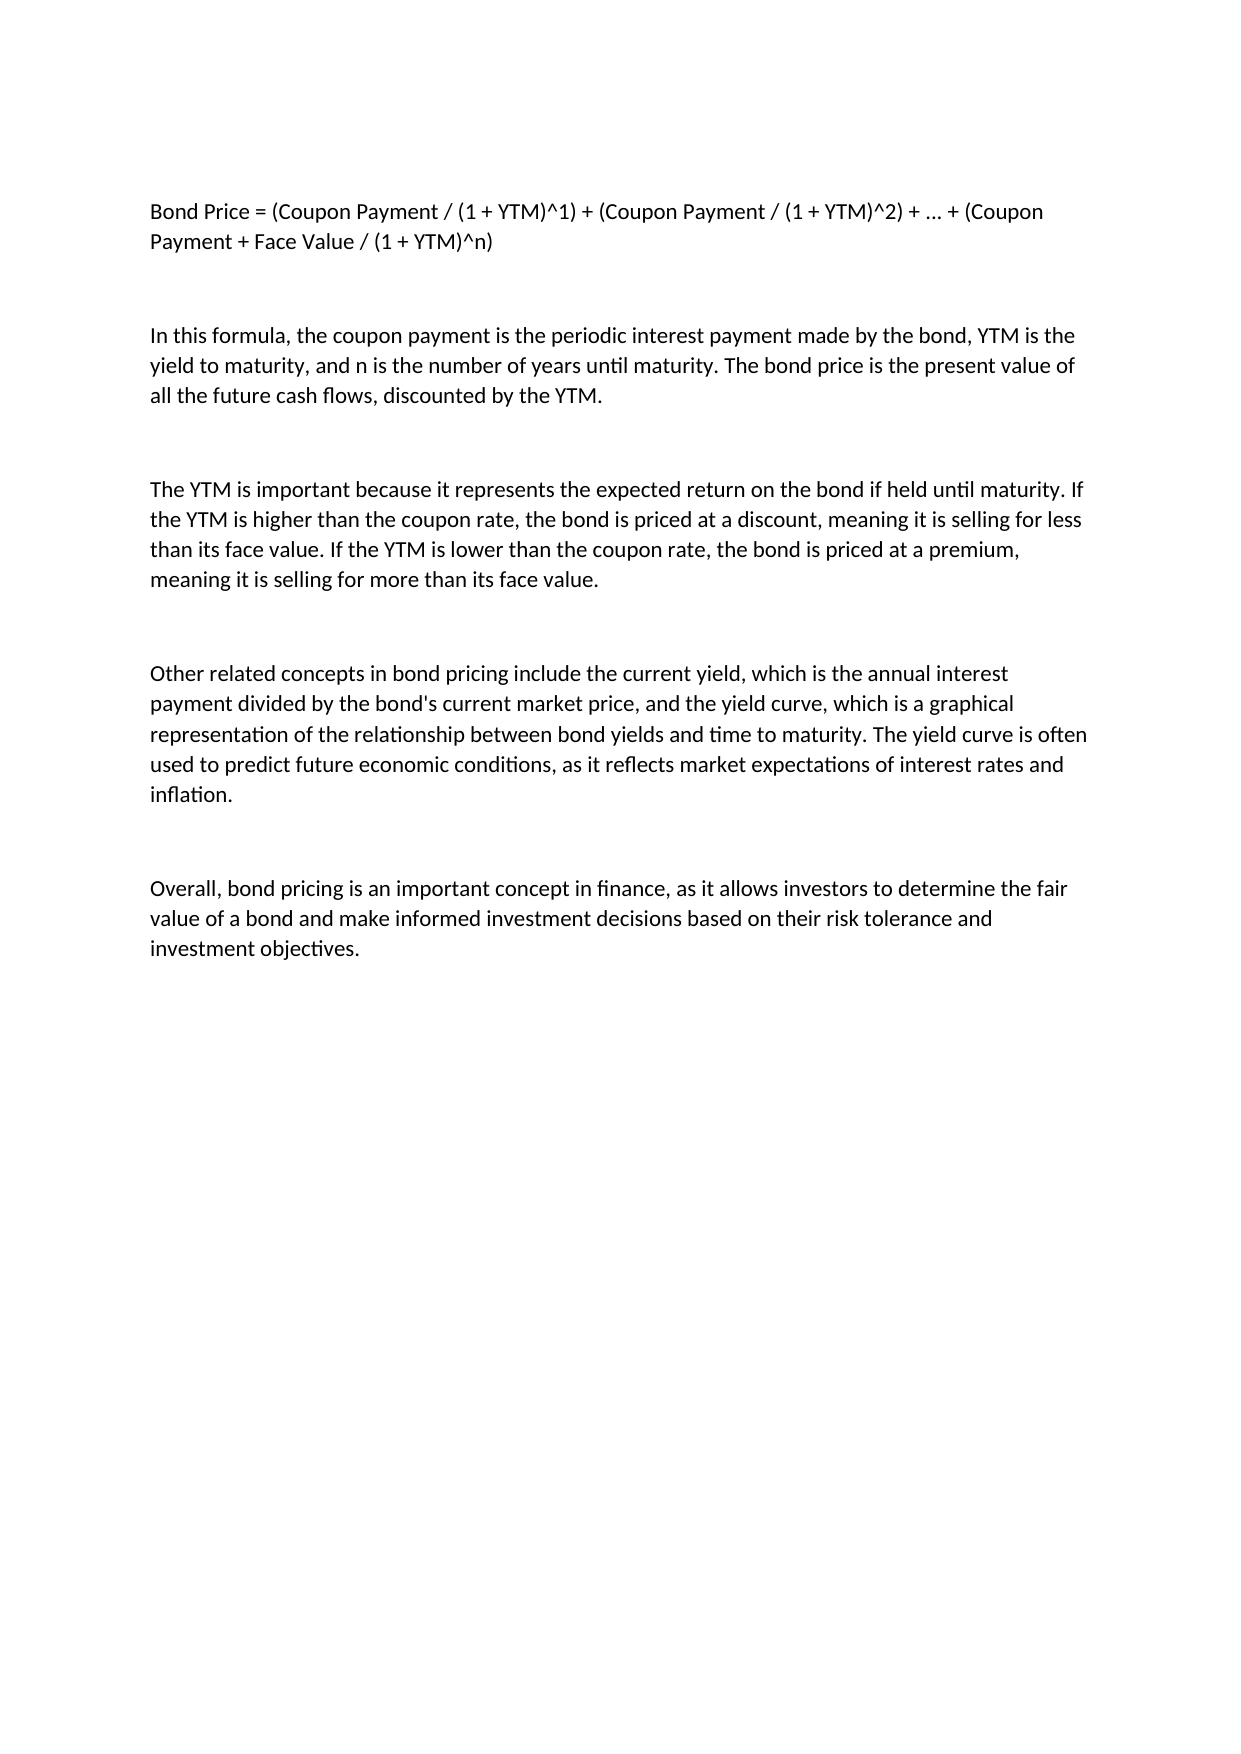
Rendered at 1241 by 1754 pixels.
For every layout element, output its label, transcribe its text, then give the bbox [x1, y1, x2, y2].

text Bond Price = (Coupon Payment / (1 + YTM)^1) + (Coupon Payment / (1 + YTM)^2) + ... + (Coupon Payment + Face Value / (1 + YTM)^n) [150, 197, 1090, 255]
text The YTM is important because it represents the expected return on the bond if held until maturity. If the YTM is higher than the coupon rate, the bond is priced at a discount, meaning it is selling for less than its face value. If the YTM is lower than the coupon rate, the bond is priced at a premium, meaning it is selling for more than its face value. [150, 475, 1090, 594]
text Overall, bond pricing is an important concept in finance, as it allows investors to determine the fair value of a bond and make informed investment decisions based on their risk tolerance and investment objectives. [150, 874, 1090, 962]
text Other related concepts in bond pricing include the current yield, which is the annual interest payment divided by the bond's current market price, and the yield curve, which is a graphical representation of the relationship between bond yields and time to maturity. The yield curve is often used to predict future economic conditions, as it reflects market expectations of interest rates and inflation. [150, 659, 1090, 808]
text In this formula, the coupon payment is the periodic interest payment made by the bond, YTM is the yield to maturity, and n is the number of years until maturity. The bond price is the present value of all the future cash flows, discounted by the YTM. [150, 321, 1090, 409]
